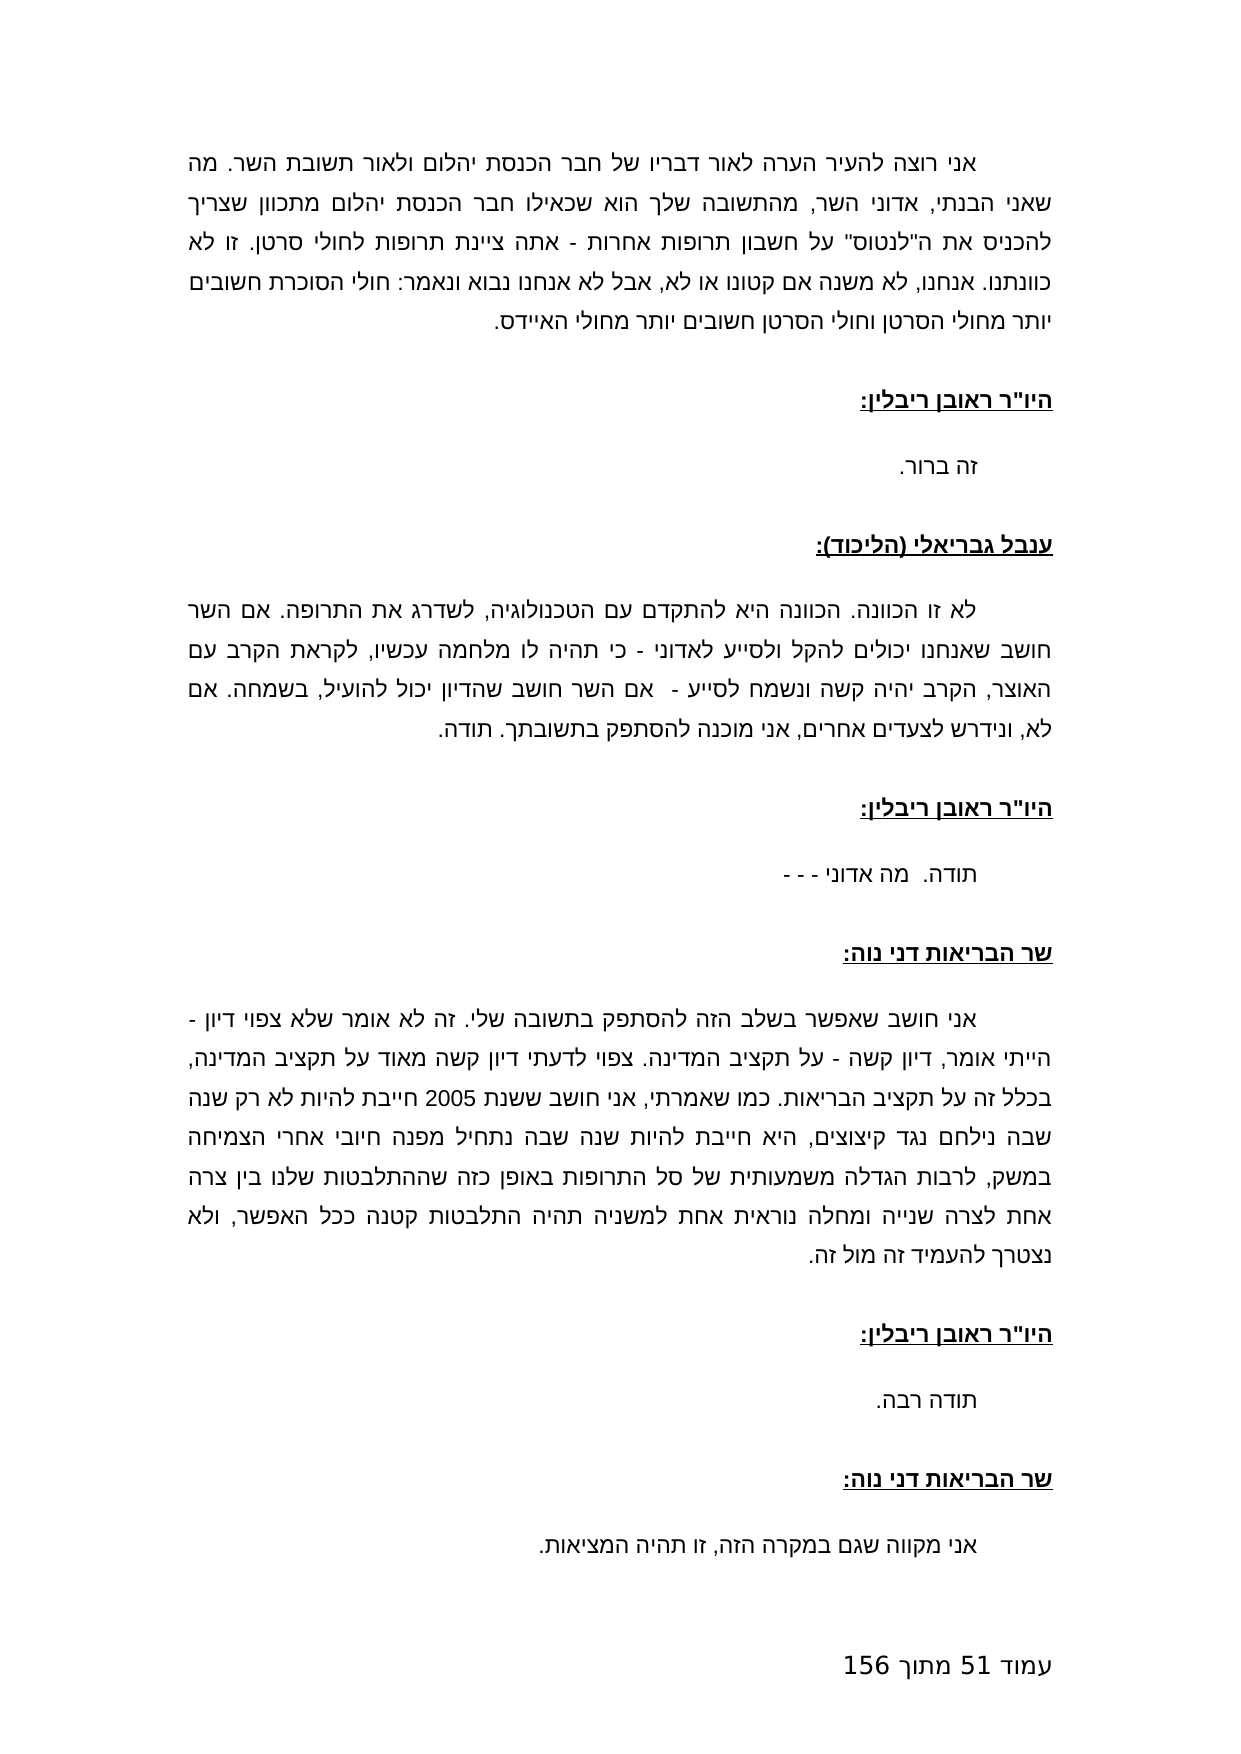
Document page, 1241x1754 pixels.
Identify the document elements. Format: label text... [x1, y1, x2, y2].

text אני רוצה להעיר הערה לאור דבריו של חבר הכנסת יהלום ולאור תשובת השר. מה שאני הבנתי, אדוני השר, מהתשובה שלך הוא שכאילו חבר הכנסת יהלום מתכוון שצריך להכניס את ה"לנטוס" על חשבון תרופות אחרות - אתה ציינת תרופות לחולי סרטן. זו לא כוונתנו. אנחנו, לא משנה אם קטונו או לא, אבל לא אנחנו נבוא ונאמר: חולי הסוכרת חשובים יותר מחולי הסרטן וחולי הסרטן חשובים יותר מחולי האיידס. [187, 150, 1053, 334]
text היו"ר ראובן ריבלין: [187, 795, 1053, 821]
text ענבל גבריאלי (הליכוד): [187, 532, 1053, 558]
text היו"ר ראובן ריבלין: [187, 387, 1053, 413]
text שר הבריאות דני נוה: [187, 1466, 1053, 1492]
text אני מקווה שגם במקרה הזה, זו תהיה המציאות. [187, 1532, 1053, 1558]
text תודה רבה. [187, 1387, 1053, 1413]
text היו"ר ראובן ריבלין: [187, 1321, 1053, 1348]
text לא זו הכוונה. הכוונה היא להתקדם עם הטכנולוגיה, לשדרג את התרופה. אם השר חושב שאנחנו יכולים להקל ולסייע לאדוני - כי תהיה לו מלחמה עכשיו, לקראת הקרב עם האוצר, הקרב יהיה קשה ונשמח לסייע - אם השר חושב שהדיון יכול להועיל, בשמחה. אם לא, ונידרש לצעדים אחרים, אני מוכנה להסתפק בתשובתך. תודה. [187, 597, 1053, 742]
text שר הבריאות דני נוה: [187, 940, 1053, 966]
text אני חושב שאפשר בשלב הזה להסתפק בתשובה שלי. זה לא אומר שלא צפוי דיון - הייתי אומר, דיון קשה - על תקציב המדינה. צפוי לדעתי דיון קשה מאוד על תקציב המדינה, בכלל זה על תקציב הבריאות. כמו שאמרתי, אני חושב ששנת 2005 חייבת להיות לא רק שנה שבה נילחם נגד קיצוצים, היא חייבת להיות שנה שבה נתחיל מפנה חיובי אחרי הצמיחה במשק, לרבות הגדלה משמעותית של סל התרופות באופן כזה שההתלבטות שלנו בין צרה אחת לצרה שנייה ומחלה נוראית אחת למשניה תהיה התלבטות קטנה ככל האפשר, ולא נצטרך להעמיד זה מול זה. [187, 1006, 1053, 1269]
text תודה. מה אדוני - - - [187, 861, 1053, 887]
text זה ברור. [187, 453, 1053, 479]
